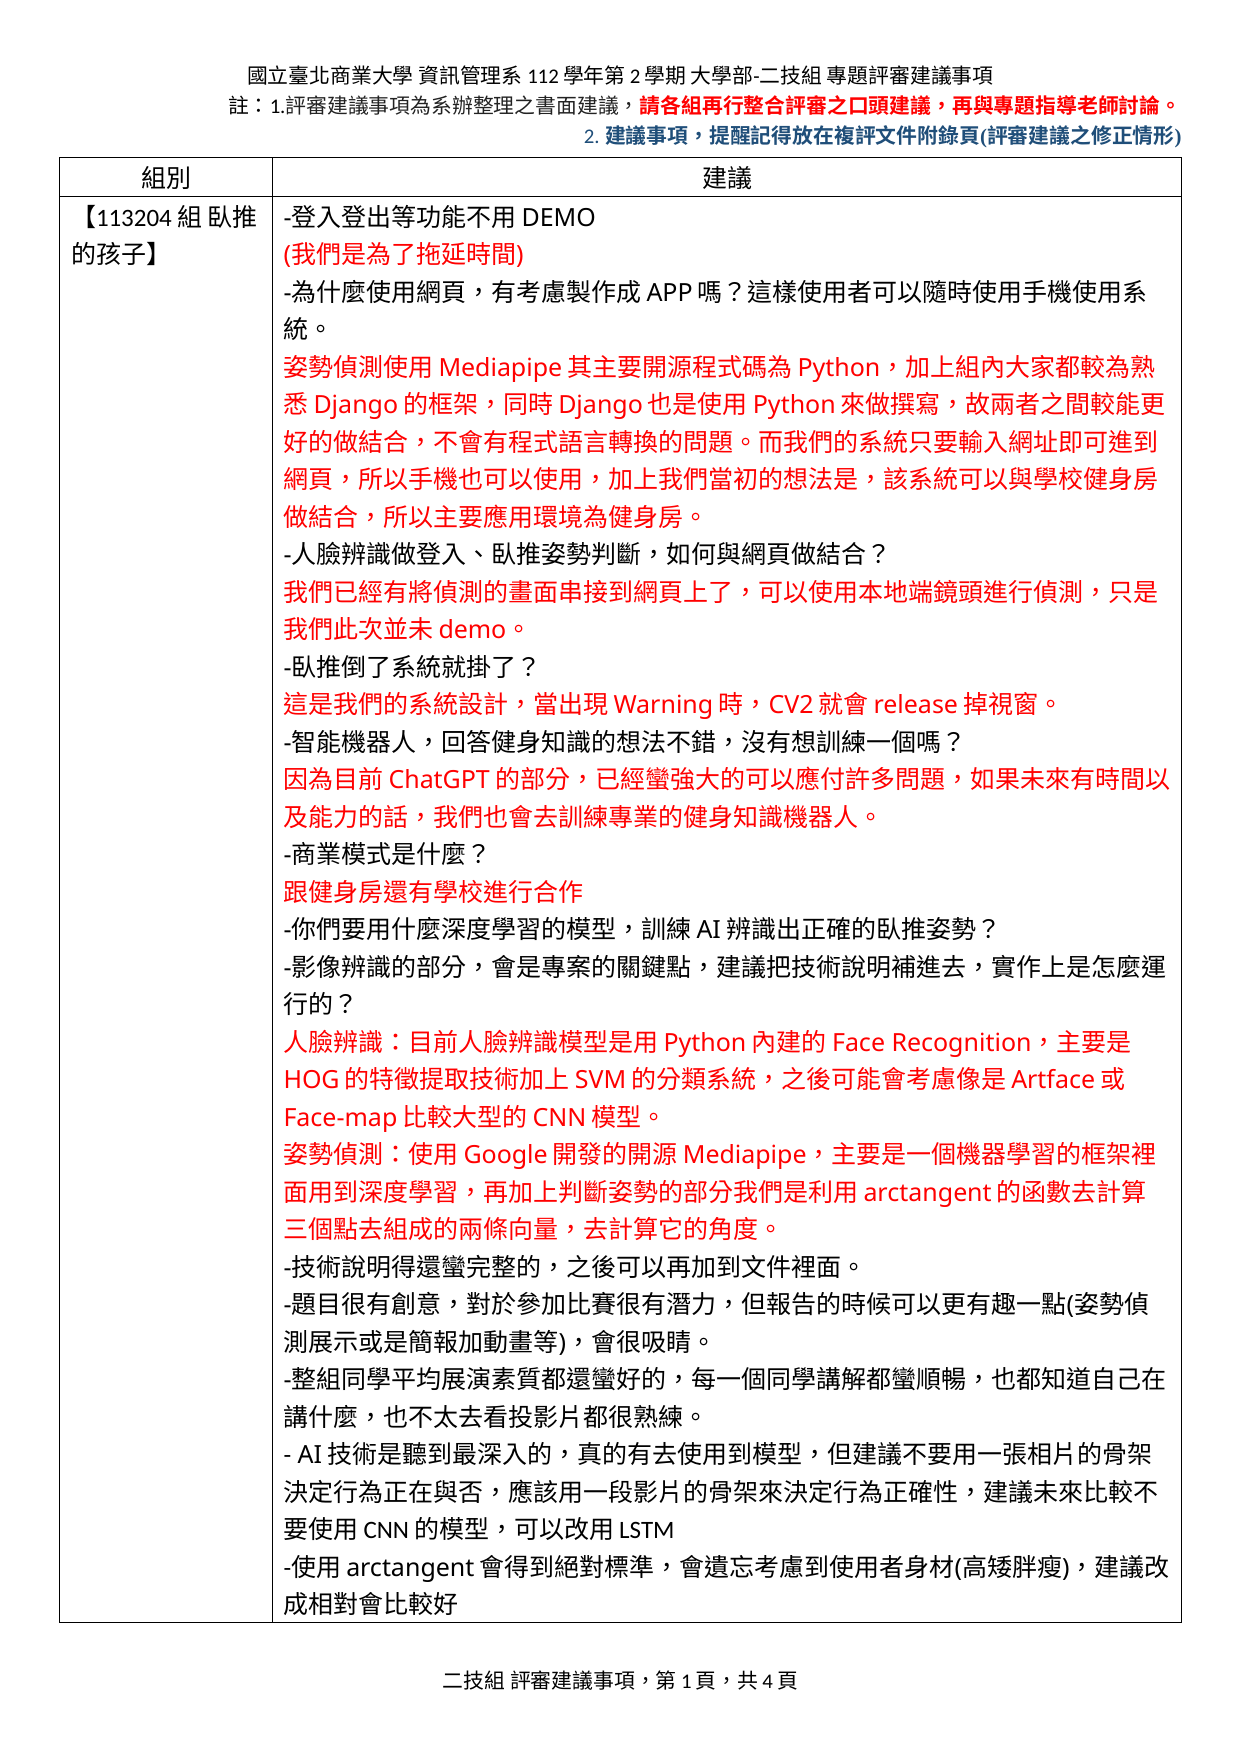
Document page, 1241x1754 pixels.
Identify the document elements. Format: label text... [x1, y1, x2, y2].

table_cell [273, 197, 1181, 1622]
table_header 組別 [60, 158, 272, 196]
table_header 建議 [273, 158, 1181, 196]
table_cell 【113204組 臥推的孩子】 [60, 197, 272, 1622]
